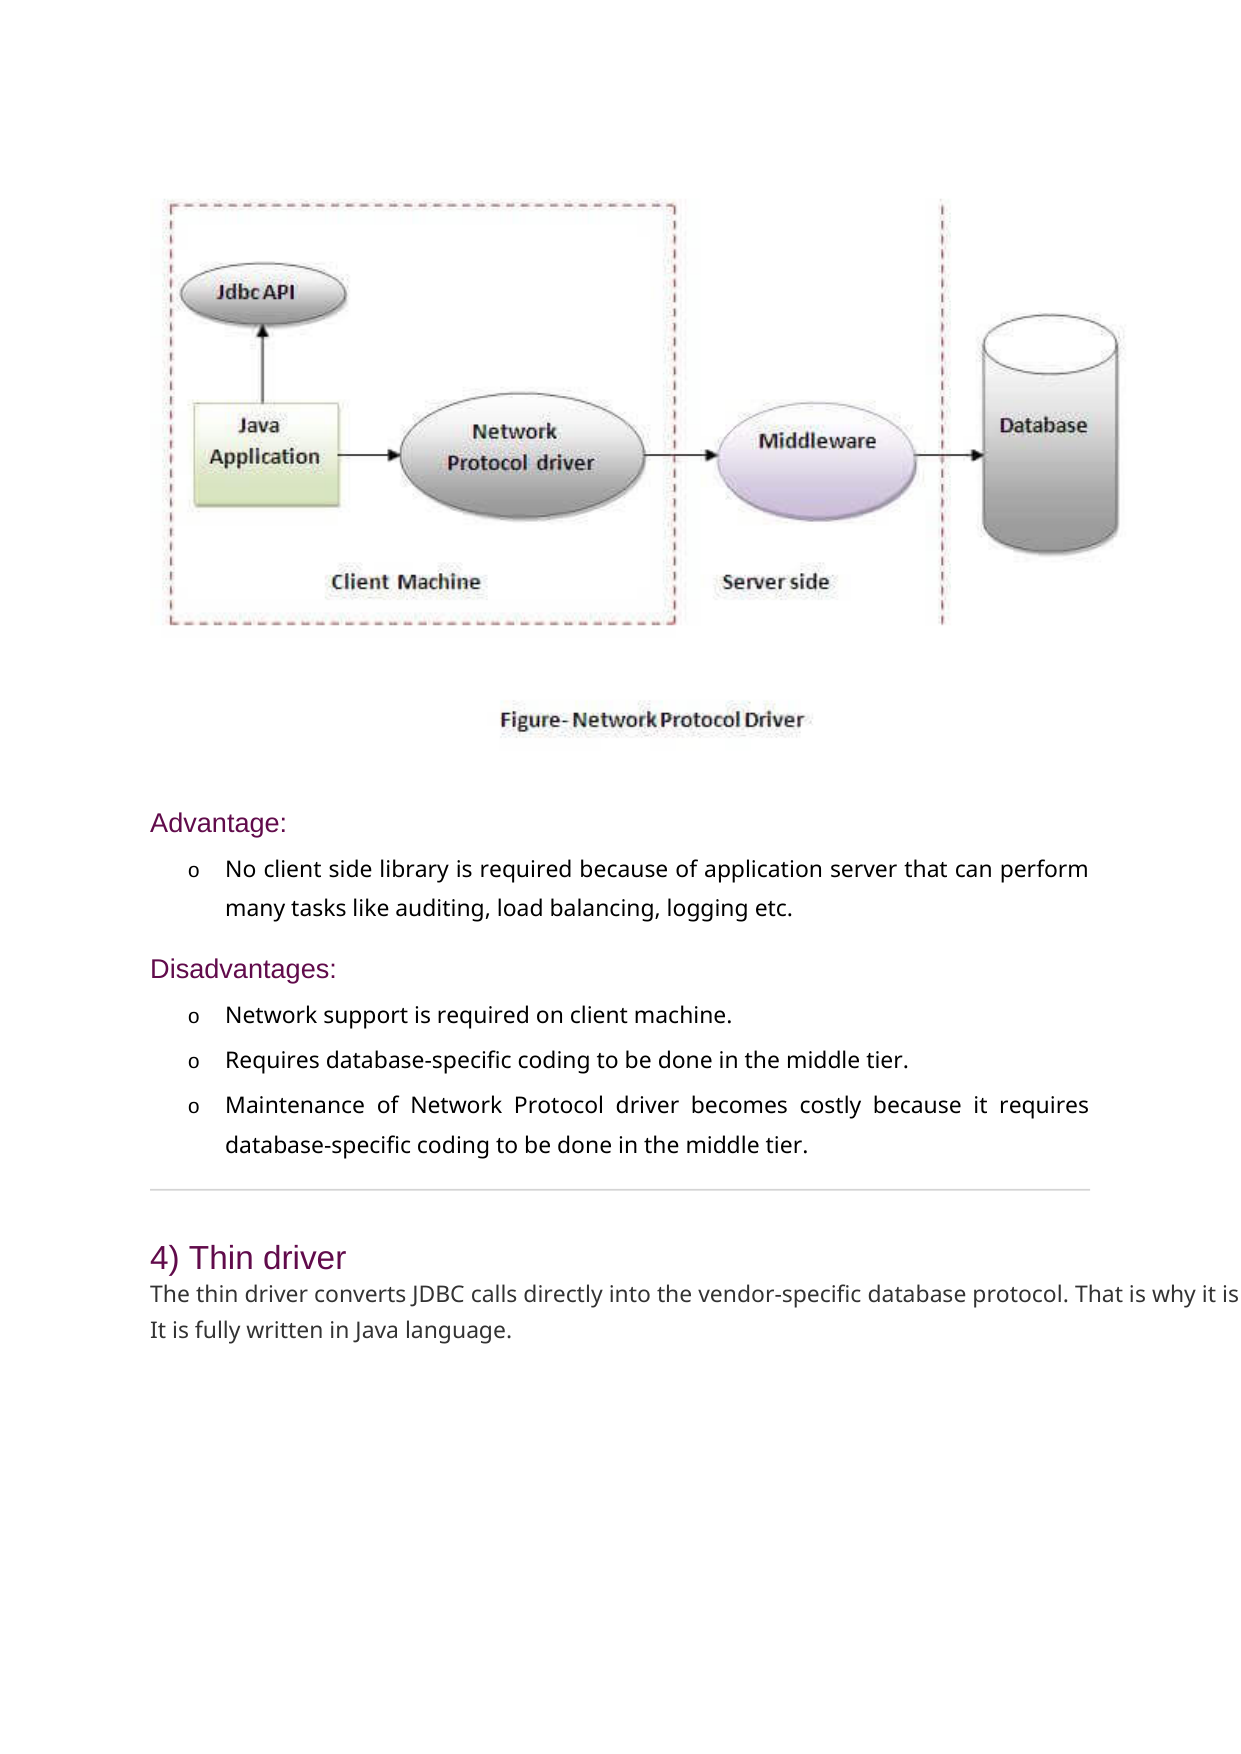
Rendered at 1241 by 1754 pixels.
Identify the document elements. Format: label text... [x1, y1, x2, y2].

subtitle Disadvantages: [150, 952, 1090, 985]
table_header The thin driver converts JDBC calls directly into the vendor-specific database protocol. That is why it is known as thin driver. It is fully written in Java language. [149, 1276, 1240, 1371]
picture [150, 150, 1192, 782]
list Network support is required on client machine. [187, 991, 1090, 1030]
subtitle 4) Thin driver [150, 1238, 1090, 1276]
list Maintenance of Network Protocol driver becomes costly because it requires database-specific coding to be done in the middle tier. [187, 1082, 1090, 1160]
list No client side library is required because of application server that can perform many tasks like auditing, load balancing, logging etc. [187, 845, 1090, 923]
subtitle Advantage: [150, 806, 1090, 839]
list Requires database-specific coding to be done in the middle tier. [187, 1036, 1090, 1075]
